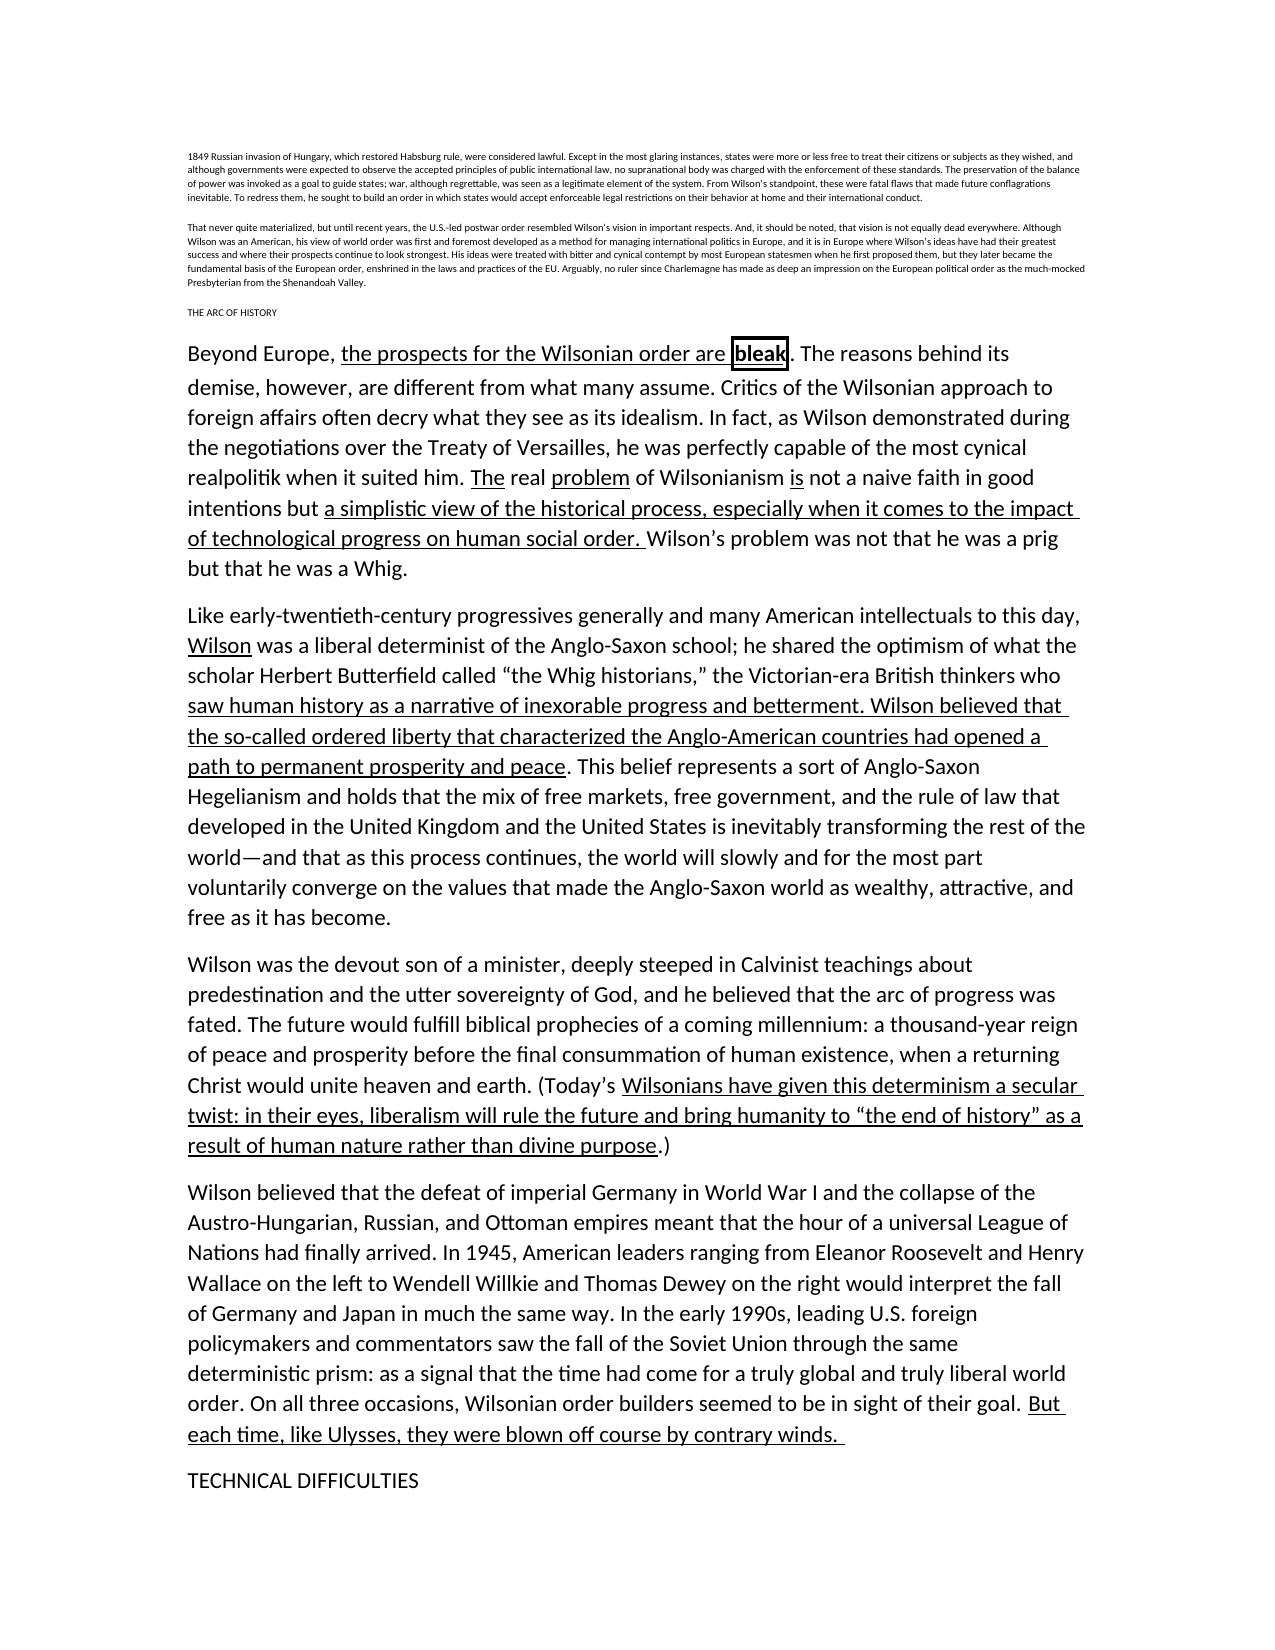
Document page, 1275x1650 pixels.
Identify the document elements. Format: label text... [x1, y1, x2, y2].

text Like early-twentieth-century progressives generally and many American intellectuals to this day, Wilson was a liberal determinist of the Anglo-Saxon school; he shared the optimism of what the scholar Herbert Butterfield called “the Whig historians,” the Victorian-era British thinkers who saw human history as a narrative of inexorable progress and betterment. Wilson believed that the so-called ordered liberty that characterized the Anglo-American countries had opened a path to permanent prosperity and peace. This belief represents a sort of Anglo-Saxon Hegelianism and holds that the mix of free markets, free government, and the rule of law that developed in the United Kingdom and the United States is inevitably transforming the rest of the world—and that as this process continues, the world will slowly and for the most part voluntarily converge on the values that made the Anglo-Saxon world as wealthy, attractive, and free as it has become. [187, 601, 1087, 931]
text Beyond Europe, the prospects for the Wilsonian order are bleak. The reasons behind its demise, however, are different from what many assume. Critics of the Wilsonian approach to foreign affairs often decry what they see as its idealism. In fact, as Wilson demonstrated during the negotiations over the Treaty of Versailles, he was perfectly capable of the most cynical realpolitik when it suited him. The real problem of Wilsonianism is not a naive faith in good intentions but a simplistic view of the historical process, especially when it comes to the impact of technological progress on human social order. Wilson’s problem was not that he was a prig but that he was a Whig. [187, 336, 1087, 582]
text Wilson believed that the defeat of imperial Germany in World War I and the collapse of the Austro-Hungarian, Russian, and Ottoman empires meant that the hour of a universal League of Nations had finally arrived. In 1945, American leaders ranging from Eleanor Roosevelt and Henry Wallace on the left to Wendell Willkie and Thomas Dewey on the right would interpret the fall of Germany and Japan in much the same way. In the early 1990s, leading U.S. foreign policymakers and commentators saw the fall of the Soviet Union through the same deterministic prism: as a signal that the time had come for a truly global and truly liberal world order. On all three occasions, Wilsonian order builders seemed to be in sight of their goal. But each time, like Ulysses, they were blown off course by contrary winds. [187, 1178, 1087, 1448]
text THE ARC OF HISTORY [187, 306, 1087, 319]
text TECHNICAL DIFFICULTIES [187, 1467, 1087, 1495]
text That never quite materialized, but until recent years, the U.S.-led postwar order resembled Wilson’s vision in important respects. And, it should be noted, that vision is not equally dead everywhere. Although Wilson was an American, his view of world order was first and foremost developed as a method for managing international politics in Europe, and it is in Europe where Wilson’s ideas have had their greatest success and where their prospects continue to look strongest. His ideas were treated with bitter and cynical contempt by most European statesmen when he first proposed them, but they later became the fundamental basis of the European order, enshrined in the laws and practices of the EU. Arguably, no ruler since Charlemagne has made as deep an impression on the European political order as the much-mocked Presbyterian from the Shenandoah Valley. [187, 221, 1087, 288]
text Wilson was the devout son of a minister, deeply steeped in Calvinist teachings about predestination and the utter sovereignty of God, and he believed that the arc of progress was fated. The future would fulfill biblical prophecies of a coming millennium: a thousand-year reign of peace and prosperity before the final consummation of human existence, when a returning Christ would unite heaven and earth. (Today’s Wilsonians have given this determinism a secular twist: in their eyes, liberalism will rule the future and bring humanity to “the end of history” as a result of human nature rather than divine purpose.) [187, 950, 1087, 1159]
